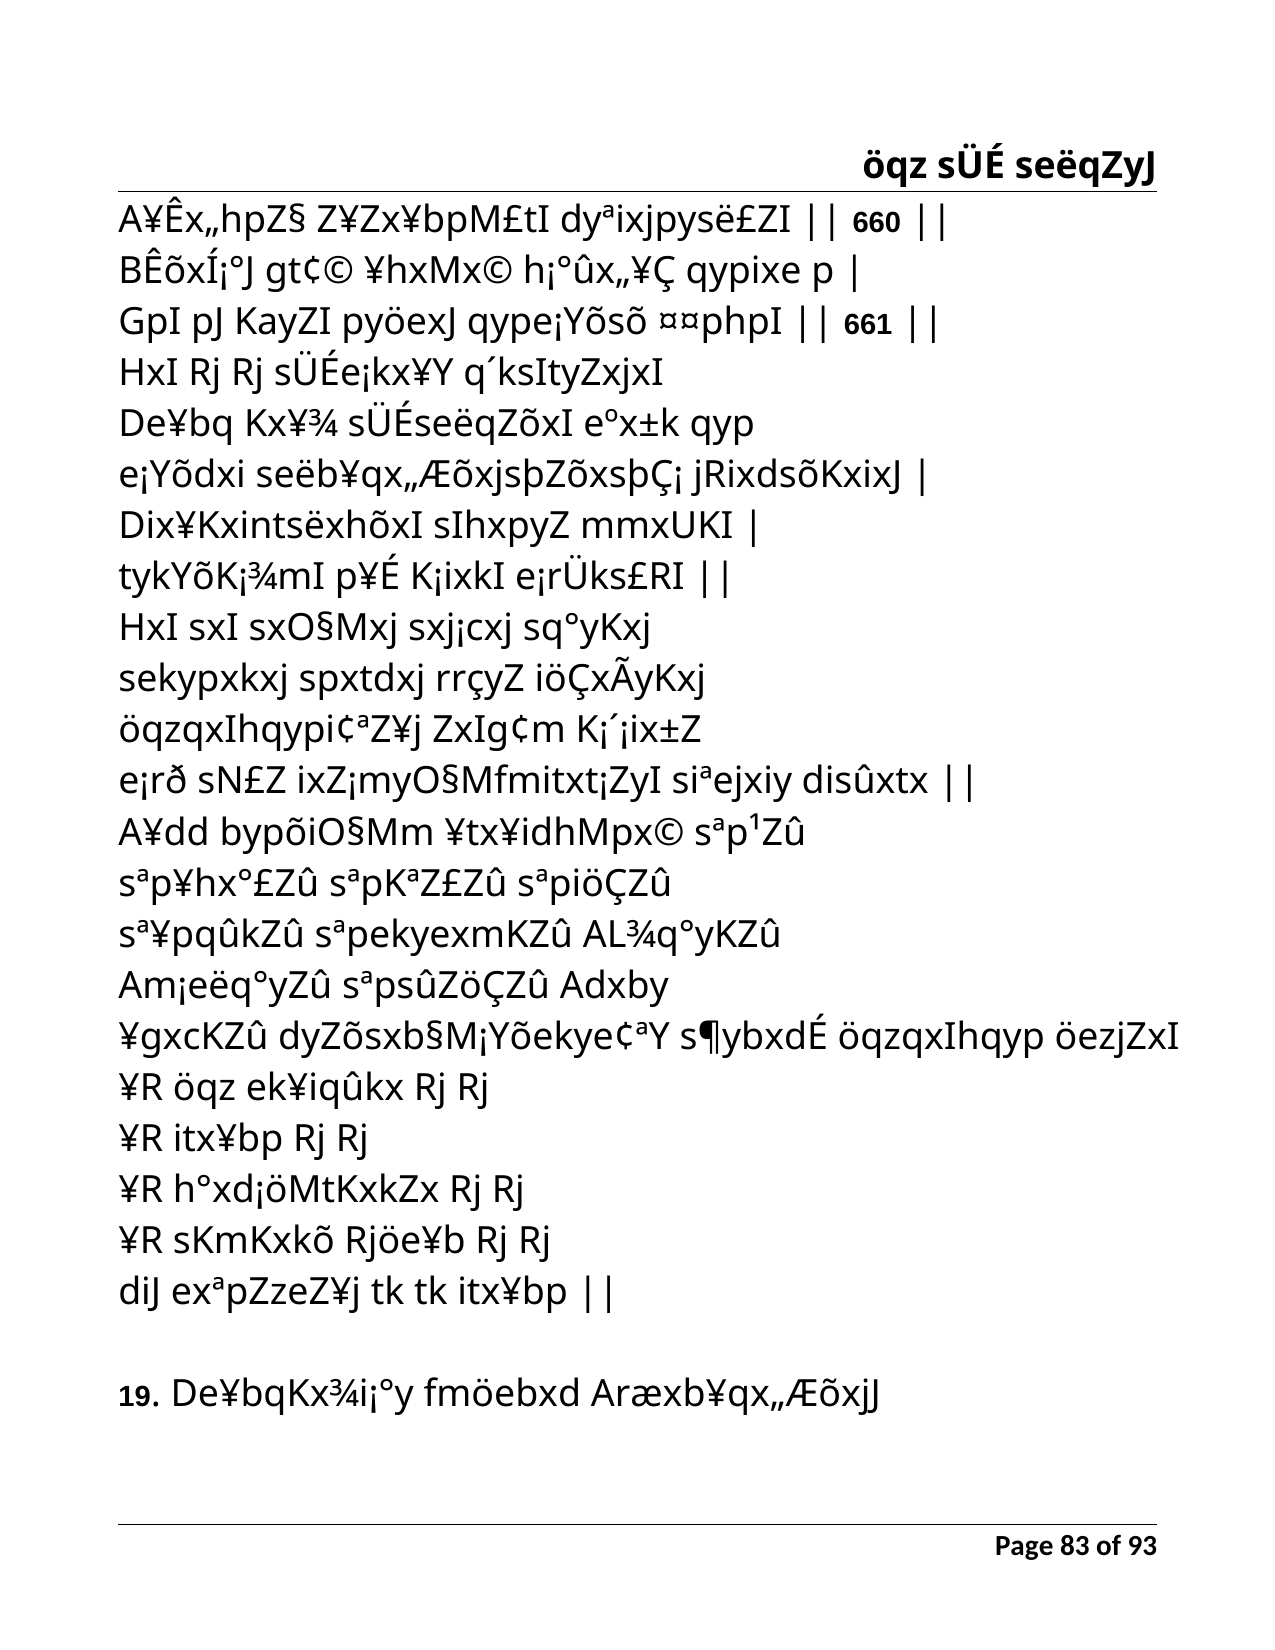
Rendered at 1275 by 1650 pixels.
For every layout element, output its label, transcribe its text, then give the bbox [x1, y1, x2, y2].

text sekypxkxj spxtdxj rrçyZ iöÇxÃyKxj [118, 652, 1216, 703]
text Dix¥KxintsëxhõxI sIhxpyZ mmxUKI | [118, 498, 1216, 549]
text A¥dd bypõiO§Mm ¥tx¥idhMpx© sªp¹Zû [118, 805, 1216, 856]
text ¥R öqz ek¥iqûkx Rj Rj [118, 1060, 1216, 1111]
text A¥Êx„hpZ§ Z¥Zx¥bpM£tI dyªixjpysë£ZI || 660 || [118, 192, 1216, 243]
text öqzqxIhqypi¢ªZ¥j ZxIg¢m K¡´¡ix±Z [118, 703, 1216, 754]
text e¡rð sN£Z ixZ¡myO§Mfmitxt¡ZyI siªejxiy disûxtx || [118, 754, 1216, 805]
text ¥R sKmKxkõ Rjöe¥b Rj Rj [118, 1213, 1216, 1264]
text 19. De¥bqKx¾i¡°y fmöebxd Aræxb¥qx„ÆõxjJ [118, 1366, 1216, 1417]
text ¥R h°xd¡öMtKxkZx Rj Rj [118, 1162, 1216, 1213]
text e¡Yõdxi seëb¥qx„ÆõxjsþZõxsþÇ¡ jRixdsõKxixJ | [118, 447, 1216, 498]
text GpI pJ KayZI pyöexJ qype¡Yõsõ ¤¤phpI || 661 || [118, 294, 1216, 345]
text sªp¥hx°£Zû sªpKªZ£Zû sªpiöÇZû [118, 856, 1216, 907]
text ¥R itx¥bp Rj Rj [118, 1111, 1216, 1162]
text tykYõK¡¾mI p¥É K¡ixkI e¡rÜks£RI || [118, 549, 1216, 601]
text sª¥pqûkZû sªpekyexmKZû AL¾q°yKZû [118, 907, 1216, 958]
text diJ exªpZzeZ¥j tk tk itx¥bp || [118, 1264, 1216, 1315]
text De¥bq Kx¥¾ sÜÉseëqZõxI eºx±k qyp [118, 396, 1216, 447]
text BÊõxÍ¡°J gt¢© ¥hxMx© h¡°ûx„¥Ç qypixe p | [118, 243, 1216, 294]
text ¥gxcKZû dyZõsxb§M¡Yõekye¢ªY s¶ybxdÉ öqzqxIhqyp öezjZxI [118, 1009, 1216, 1060]
text HxI sxI sxO§Mxj sxj¡cxj sq°yKxj [118, 601, 1216, 652]
text HxI Rj Rj sÜÉe¡kx¥Y q´ksItyZxjxI [118, 345, 1216, 396]
text Am¡eëq°yZû sªpsûZöÇZû Adxby [118, 958, 1216, 1009]
